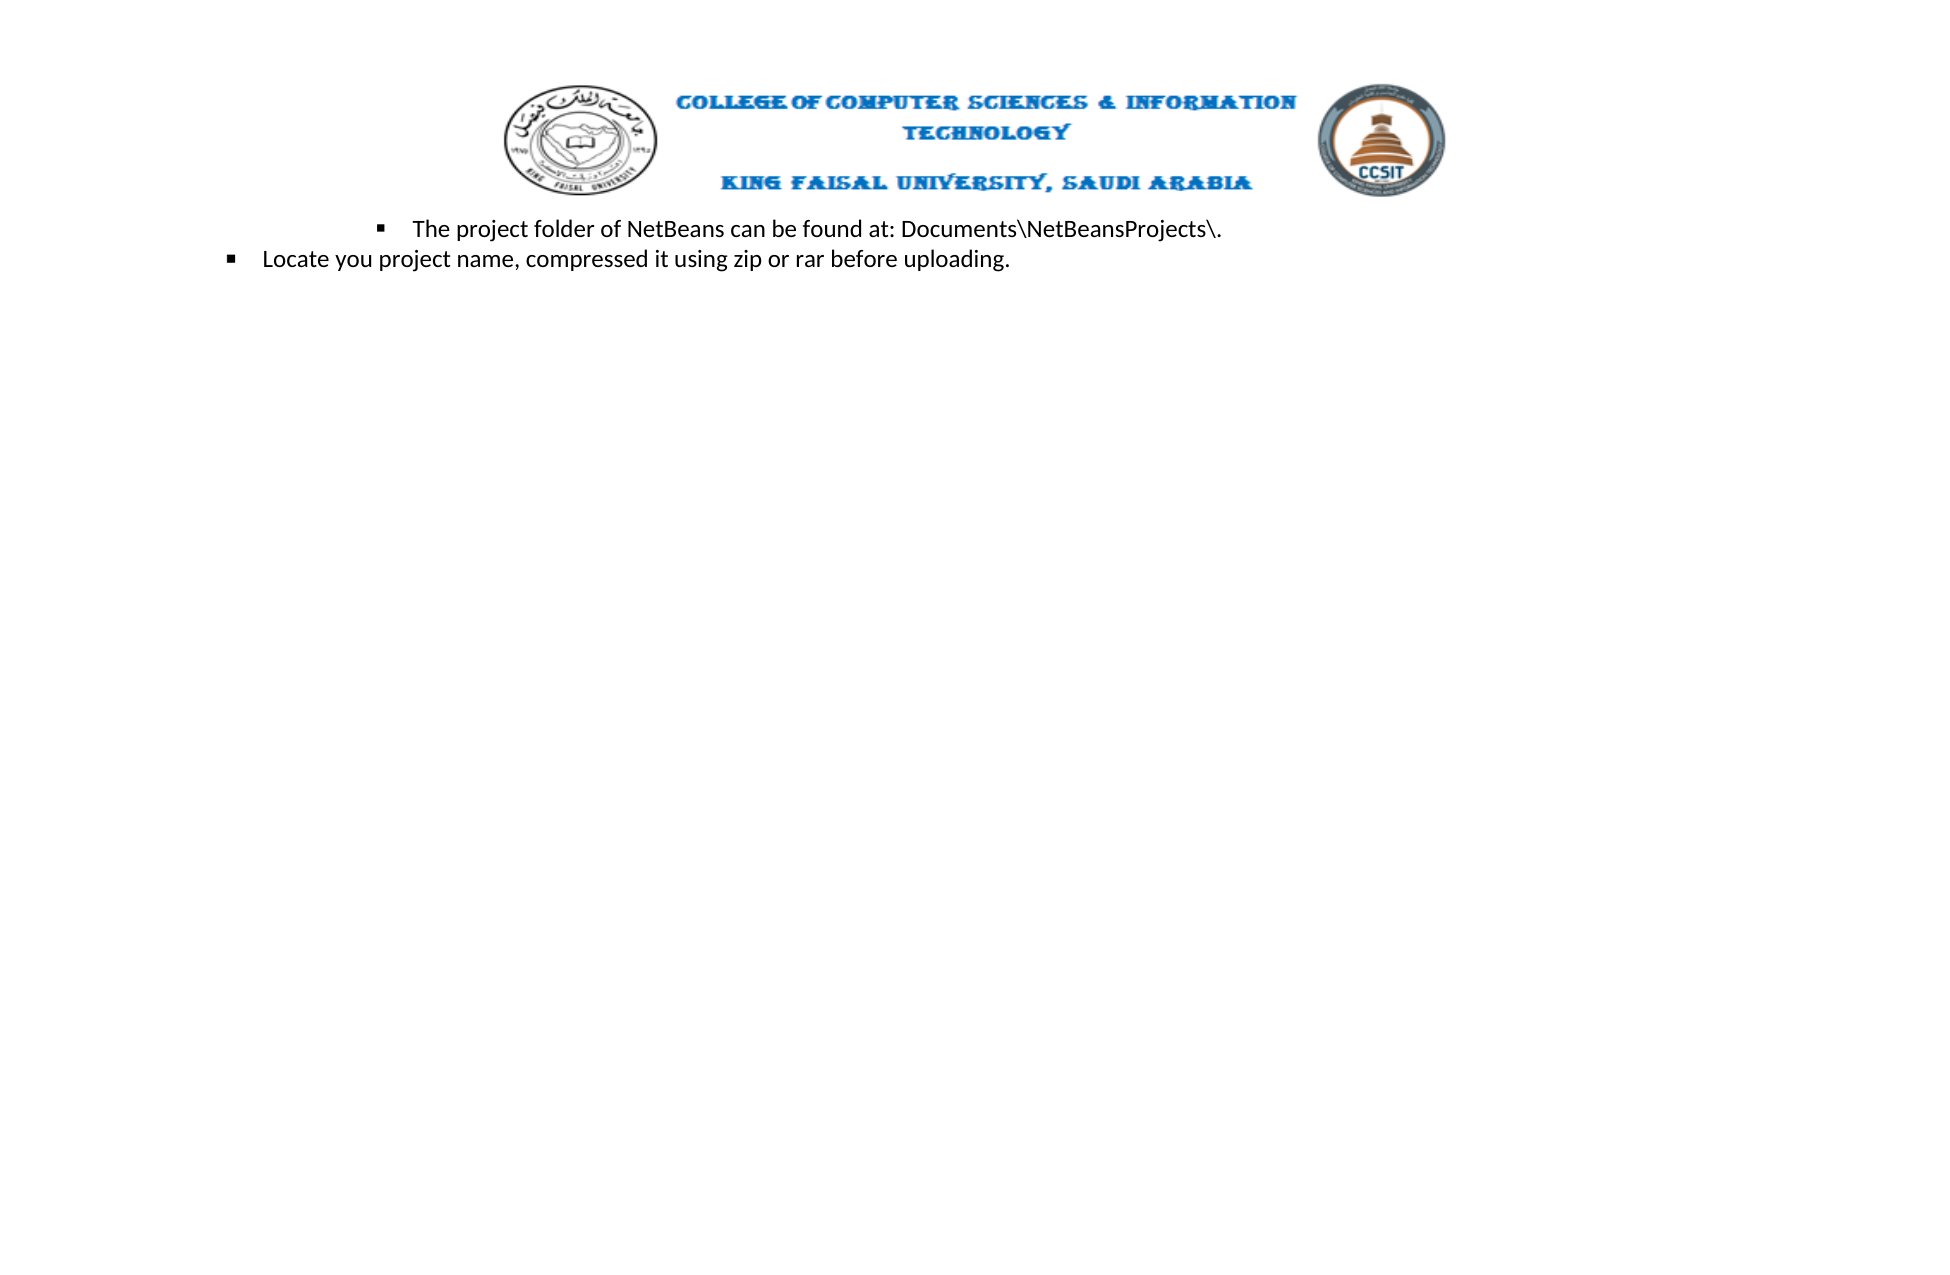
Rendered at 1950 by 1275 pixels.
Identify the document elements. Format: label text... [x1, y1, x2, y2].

picture [496, 75, 1454, 213]
list The project folder of NetBeans can be found at: Documents\NetBeansProjects\. [375, 213, 1800, 243]
list Locate you project name, compressed it using zip or rar before uploading. [225, 243, 1800, 274]
